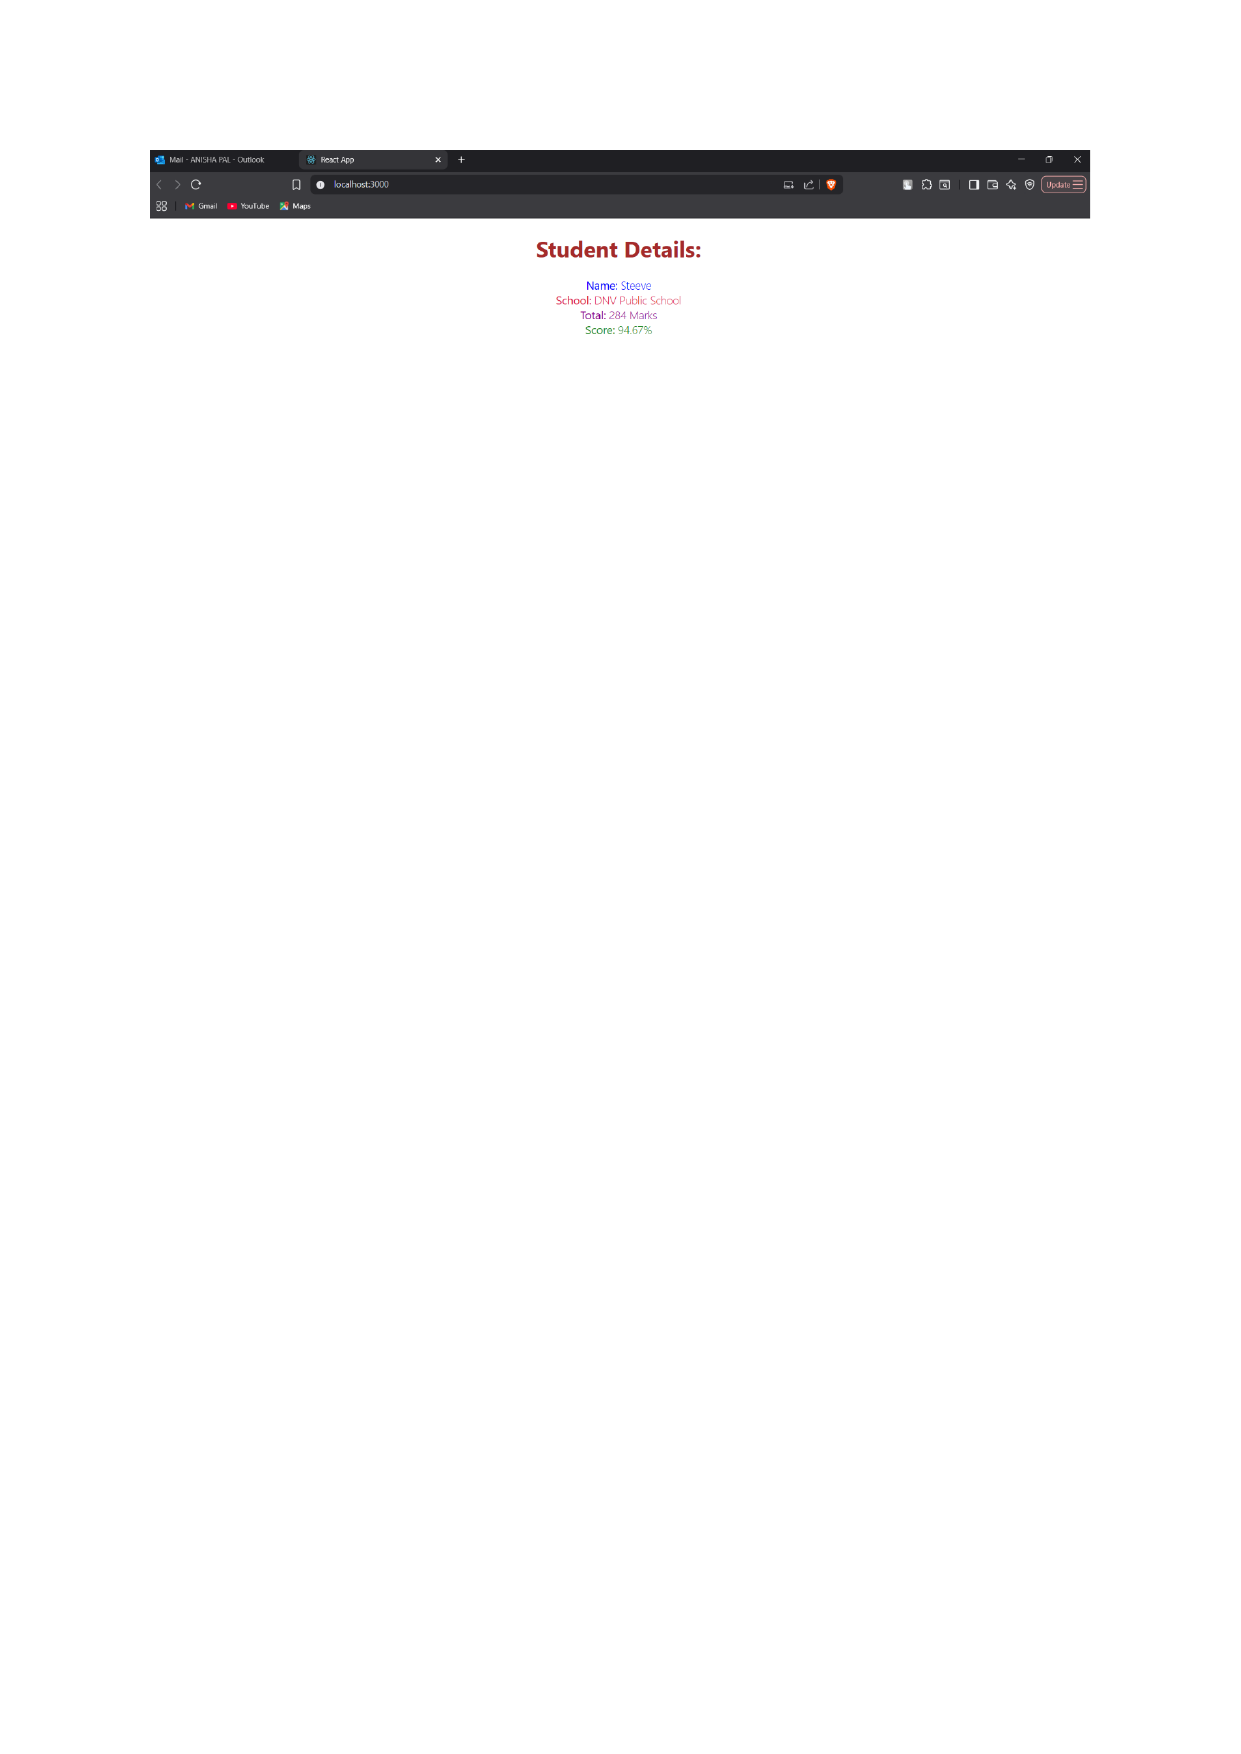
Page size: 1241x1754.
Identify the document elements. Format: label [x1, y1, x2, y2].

picture [150, 150, 1091, 643]
